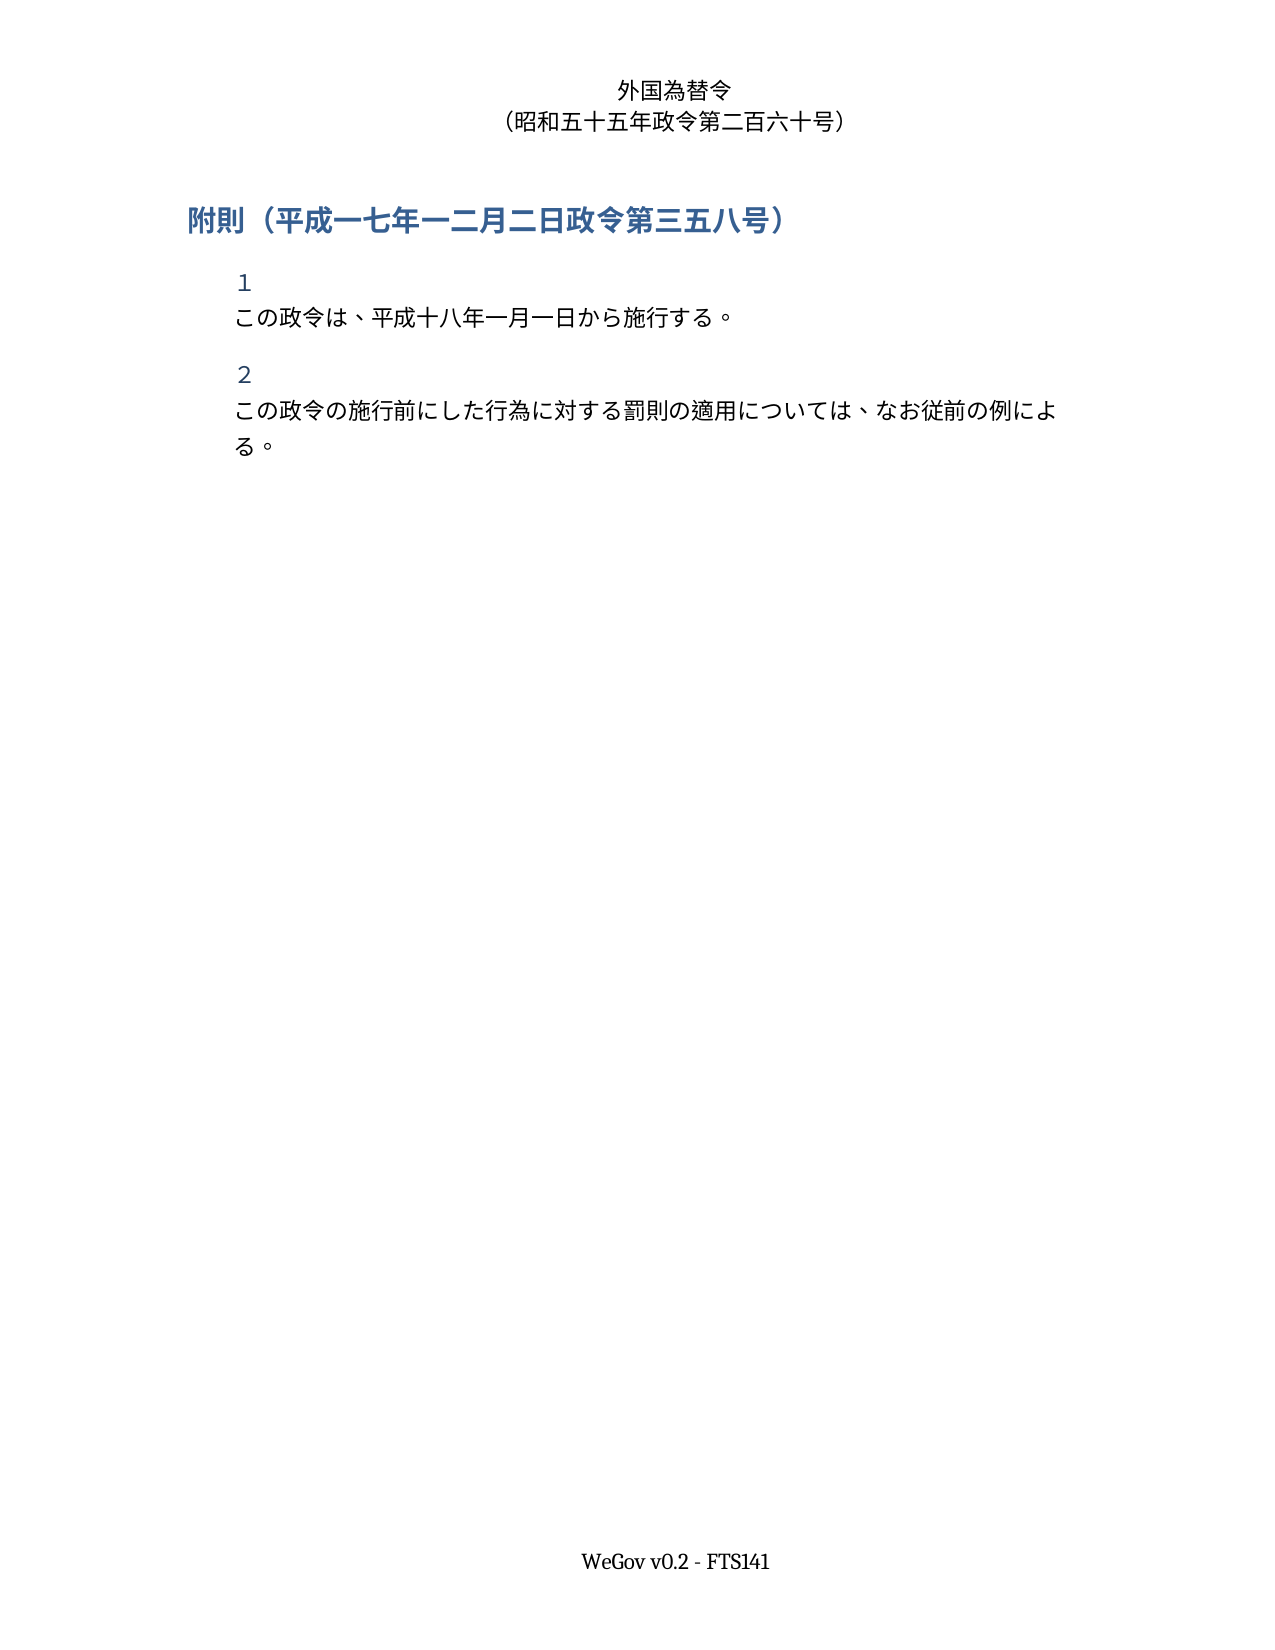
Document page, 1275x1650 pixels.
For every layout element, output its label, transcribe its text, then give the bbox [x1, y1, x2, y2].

subtitle ２ [233, 359, 1087, 390]
text この政令の施行前にした行為に対する罰則の適用については、なお従前の例による。 [233, 395, 1087, 462]
subtitle １ [233, 266, 1087, 298]
text この政令は、平成十八年一月一日から施行する。 [233, 302, 1087, 334]
subtitle 附則（平成一七年一二月二日政令第三五八号） [187, 200, 1087, 240]
